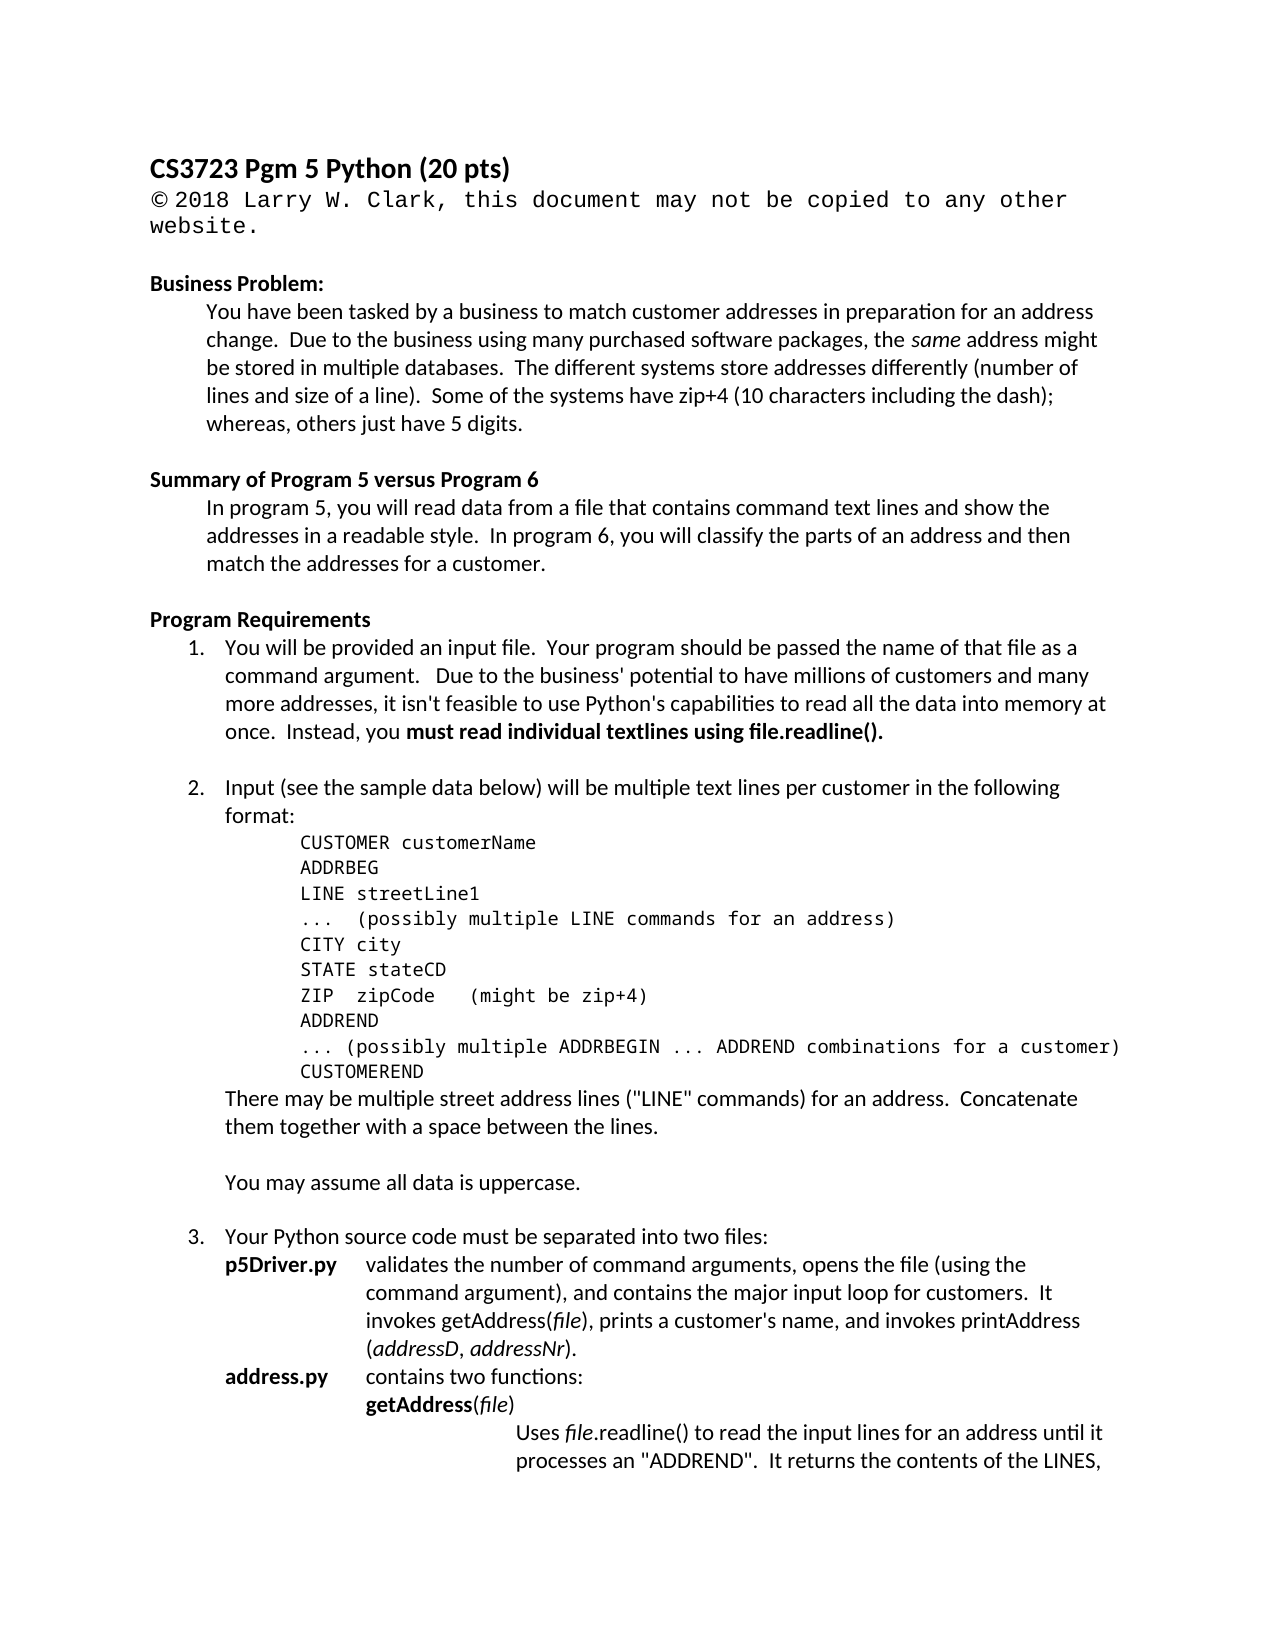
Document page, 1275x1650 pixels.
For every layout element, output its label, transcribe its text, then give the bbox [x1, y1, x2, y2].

text ADDRBEG [300, 855, 1125, 880]
text Summary of Program 5 versus Program 6 [150, 465, 1125, 493]
text Program Requirements [150, 605, 1125, 633]
text ADDREND [300, 1008, 1125, 1033]
text CUSTOMER customerName [300, 829, 1125, 855]
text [366, 1390, 1125, 1474]
text STATE stateCD [300, 957, 1125, 982]
text Business Problem: [150, 269, 1125, 297]
text There may be multiple street address lines ("LINE" commands) for an address. Concatenate them together with a space between the lines. [225, 1084, 1125, 1140]
text You have been tasked by a business to match customer addresses in preparation for an address change. Due to the business using many purchased software packages, the same address might be stored in multiple databases. The different systems store addresses differently (number of lines and size of a line). Some of the systems have zip+4 (10 characters including the dash); whereas, others just have 5 digits. [206, 297, 1125, 437]
text © 2018 Larry W. Clark, this document may not be copied to any other website. [150, 186, 1125, 241]
text CS3723 Pgm 5 Python (20 pts) [150, 150, 1125, 186]
text CITY city [300, 931, 1125, 957]
text You may assume all data is uppercase. [225, 1168, 1125, 1196]
list You will be provided an input file. Your program should be passed the name of that file as a command argument. Due to the business' potential to have millions of customers and many more addresses, it isn't feasible to use Python's capabilities to read all the data into memory at once. Instead, you must read individual textlines using file.readline(). [187, 633, 1125, 773]
text LINE streetLine1 [300, 880, 1125, 906]
text address.py contains two functions: [225, 1362, 1125, 1390]
text CUSTOMEREND [300, 1059, 1125, 1084]
text p5Driver.py validates the number of command arguments, opens the file (using the command argument), and contains the major input loop for customers. It invokes getAddress(file), prints a customer's name, and invokes printAddress (addressD, addressNr). [225, 1250, 1125, 1362]
list Input (see the sample data below) will be multiple text lines per customer in the following format: [187, 773, 1125, 829]
list Your Python source code must be separated into two files: [187, 1222, 1125, 1250]
text ZIP zipCode (might be zip+4) [300, 982, 1125, 1008]
text ... (possibly multiple LINE commands for an address) [300, 906, 1125, 931]
text ... (possibly multiple ADDRBEGIN ... ADDREND combinations for a customer) [300, 1033, 1125, 1059]
text In program 5, you will read data from a file that contains command text lines and show the addresses in a readable style. In program 6, you will classify the parts of an address and then match the addresses for a customer. [206, 493, 1125, 577]
